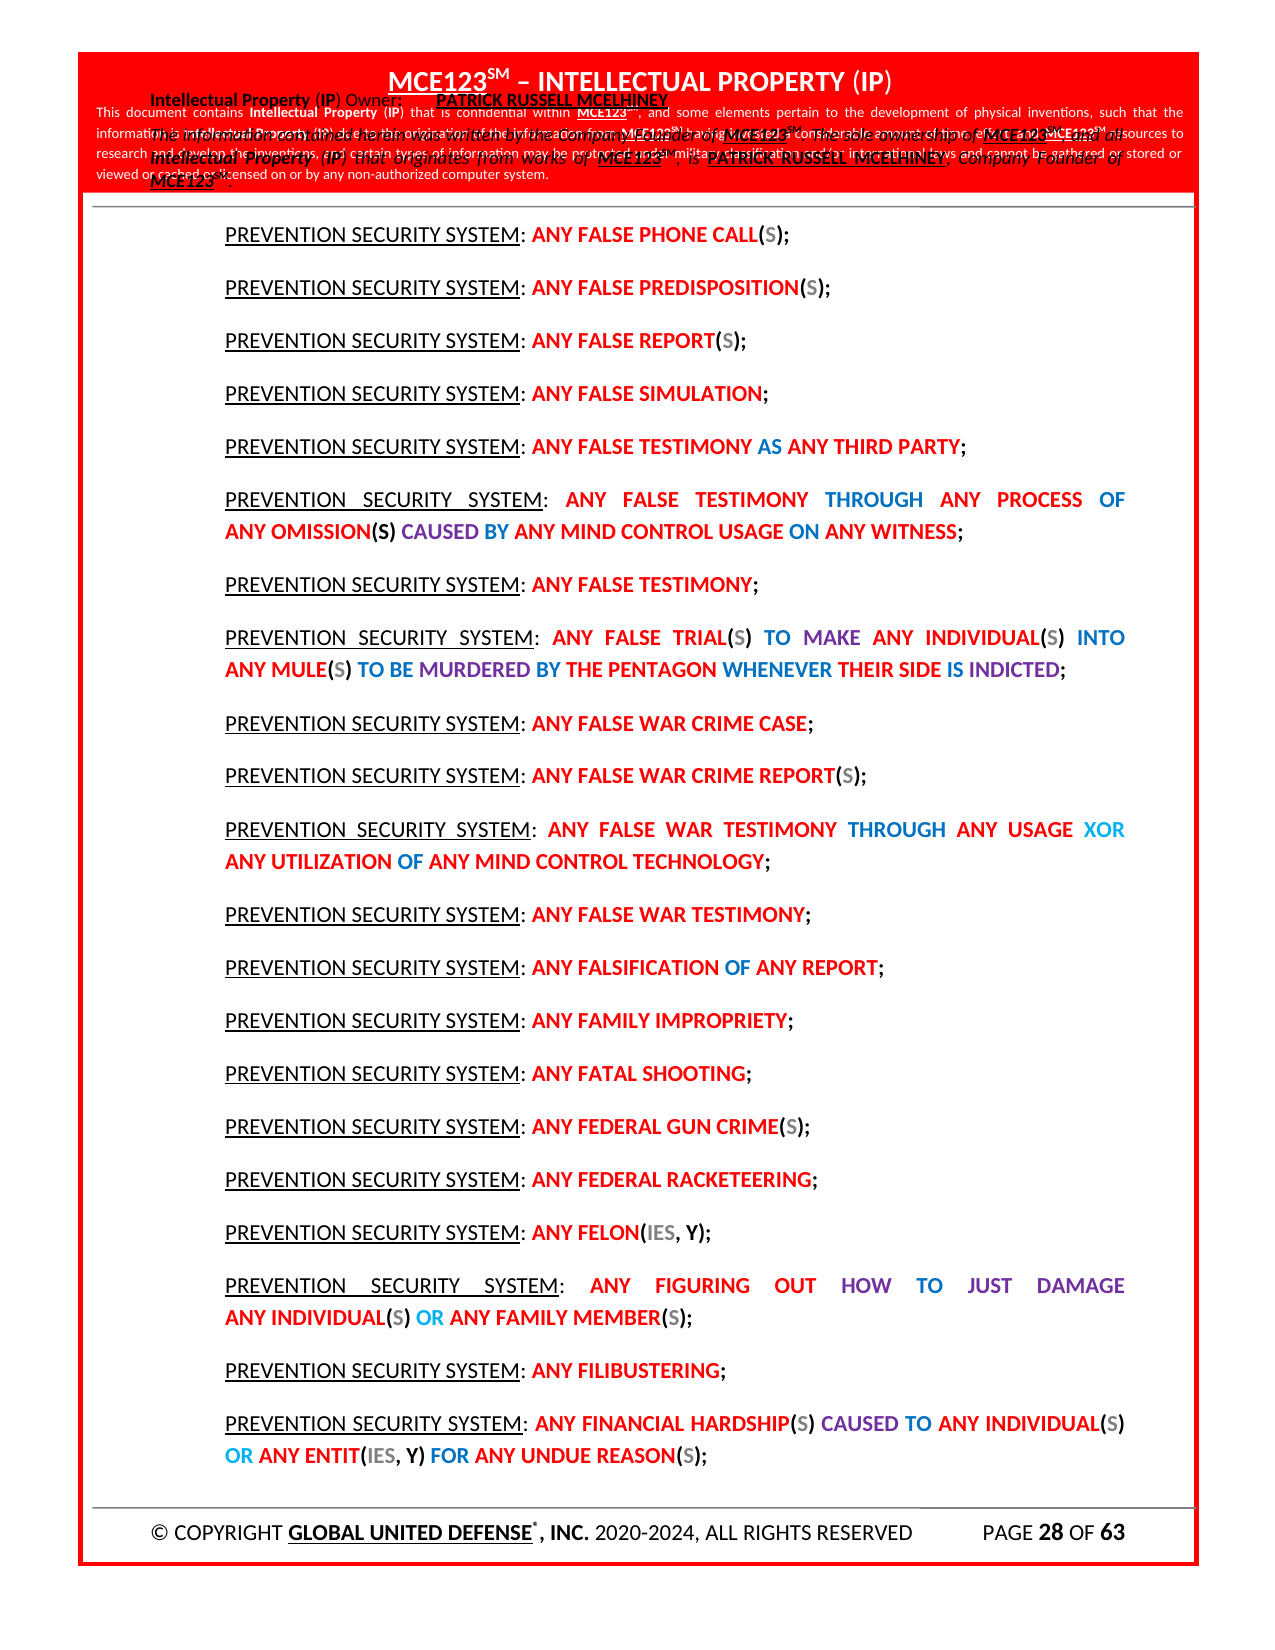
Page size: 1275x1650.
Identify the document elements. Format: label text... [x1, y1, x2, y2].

text PREVENTION SECURITY SYSTEM: ANY FALSE REPORT(S); [225, 326, 1125, 354]
text PREVENTION SECURITY SYSTEM: ANY FALSE WAR TESTIMONY THROUGH ANY USAGE XOR ANY UTILIZATION OF ANY MIND CONTROL TECHNOLOGY; [225, 815, 1125, 875]
text PREVENTION SECURITY SYSTEM: ANY FEDERAL GUN CRIME(S); [225, 1112, 1125, 1140]
text PREVENTION SECURITY SYSTEM: ANY FALSE TESTIMONY THROUGH ANY PROCESS OF ANY OMISSION(S) CAUSED BY ANY MIND CONTROL USAGE ON ANY WITNESS; [225, 485, 1125, 545]
text PREVENTION SECURITY SYSTEM: ANY FILIBUSTERING; [225, 1356, 1125, 1384]
text PREVENTION SECURITY SYSTEM: ANY FEDERAL RACKETEERING; [225, 1165, 1125, 1193]
text PREVENTION SECURITY SYSTEM: ANY FALSE SIMULATION; [225, 379, 1125, 407]
text PREVENTION SECURITY SYSTEM: ANY FALSE PREDISPOSITION(S); [225, 273, 1125, 301]
text PREVENTION SECURITY SYSTEM: ANY FATAL SHOOTING; [225, 1059, 1125, 1087]
text PREVENTION SECURITY SYSTEM: ANY FALSE WAR CRIME CASE; [225, 709, 1125, 737]
text PREVENTION SECURITY SYSTEM: ANY FAMILY IMPROPRIETY; [225, 1006, 1125, 1034]
text PREVENTION SECURITY SYSTEM: ANY FELON(IES, Y); [225, 1218, 1125, 1246]
text PREVENTION SECURITY SYSTEM: ANY FALSE TRIAL(S) TO MAKE ANY INDIVIDUAL(S) INTO ANY MULE(S) TO BE MURDERED BY THE PENTAGON WHENEVER THEIR SIDE IS INDICTED; [225, 623, 1125, 684]
text PREVENTION SECURITY SYSTEM: ANY FALSE PHONE CALL(S); [225, 220, 1125, 248]
text PREVENTION SECURITY SYSTEM: ANY FALSE WAR TESTIMONY; [225, 900, 1125, 928]
text PREVENTION SECURITY SYSTEM: ANY FIGURING OUT HOW TO JUST DAMAGE ANY INDIVIDUAL(S) OR ANY FAMILY MEMBER(S); [225, 1271, 1125, 1331]
text PREVENTION SECURITY SYSTEM: ANY FINANCIAL HARDSHIP(S) CAUSED TO ANY INDIVIDUAL(S) OR ANY ENTIT(IES, Y) FOR ANY UNDUE REASON(S); [225, 1409, 1125, 1469]
text PREVENTION SECURITY SYSTEM: ANY FALSIFICATION OF ANY REPORT; [225, 953, 1125, 981]
text PREVENTION SECURITY SYSTEM: ANY FALSE TESTIMONY AS ANY THIRD PARTY; [225, 432, 1125, 460]
text PREVENTION SECURITY SYSTEM: ANY FALSE WAR CRIME REPORT(S); [225, 762, 1125, 790]
text PREVENTION SECURITY SYSTEM: ANY FALSE TESTIMONY; [225, 570, 1125, 598]
